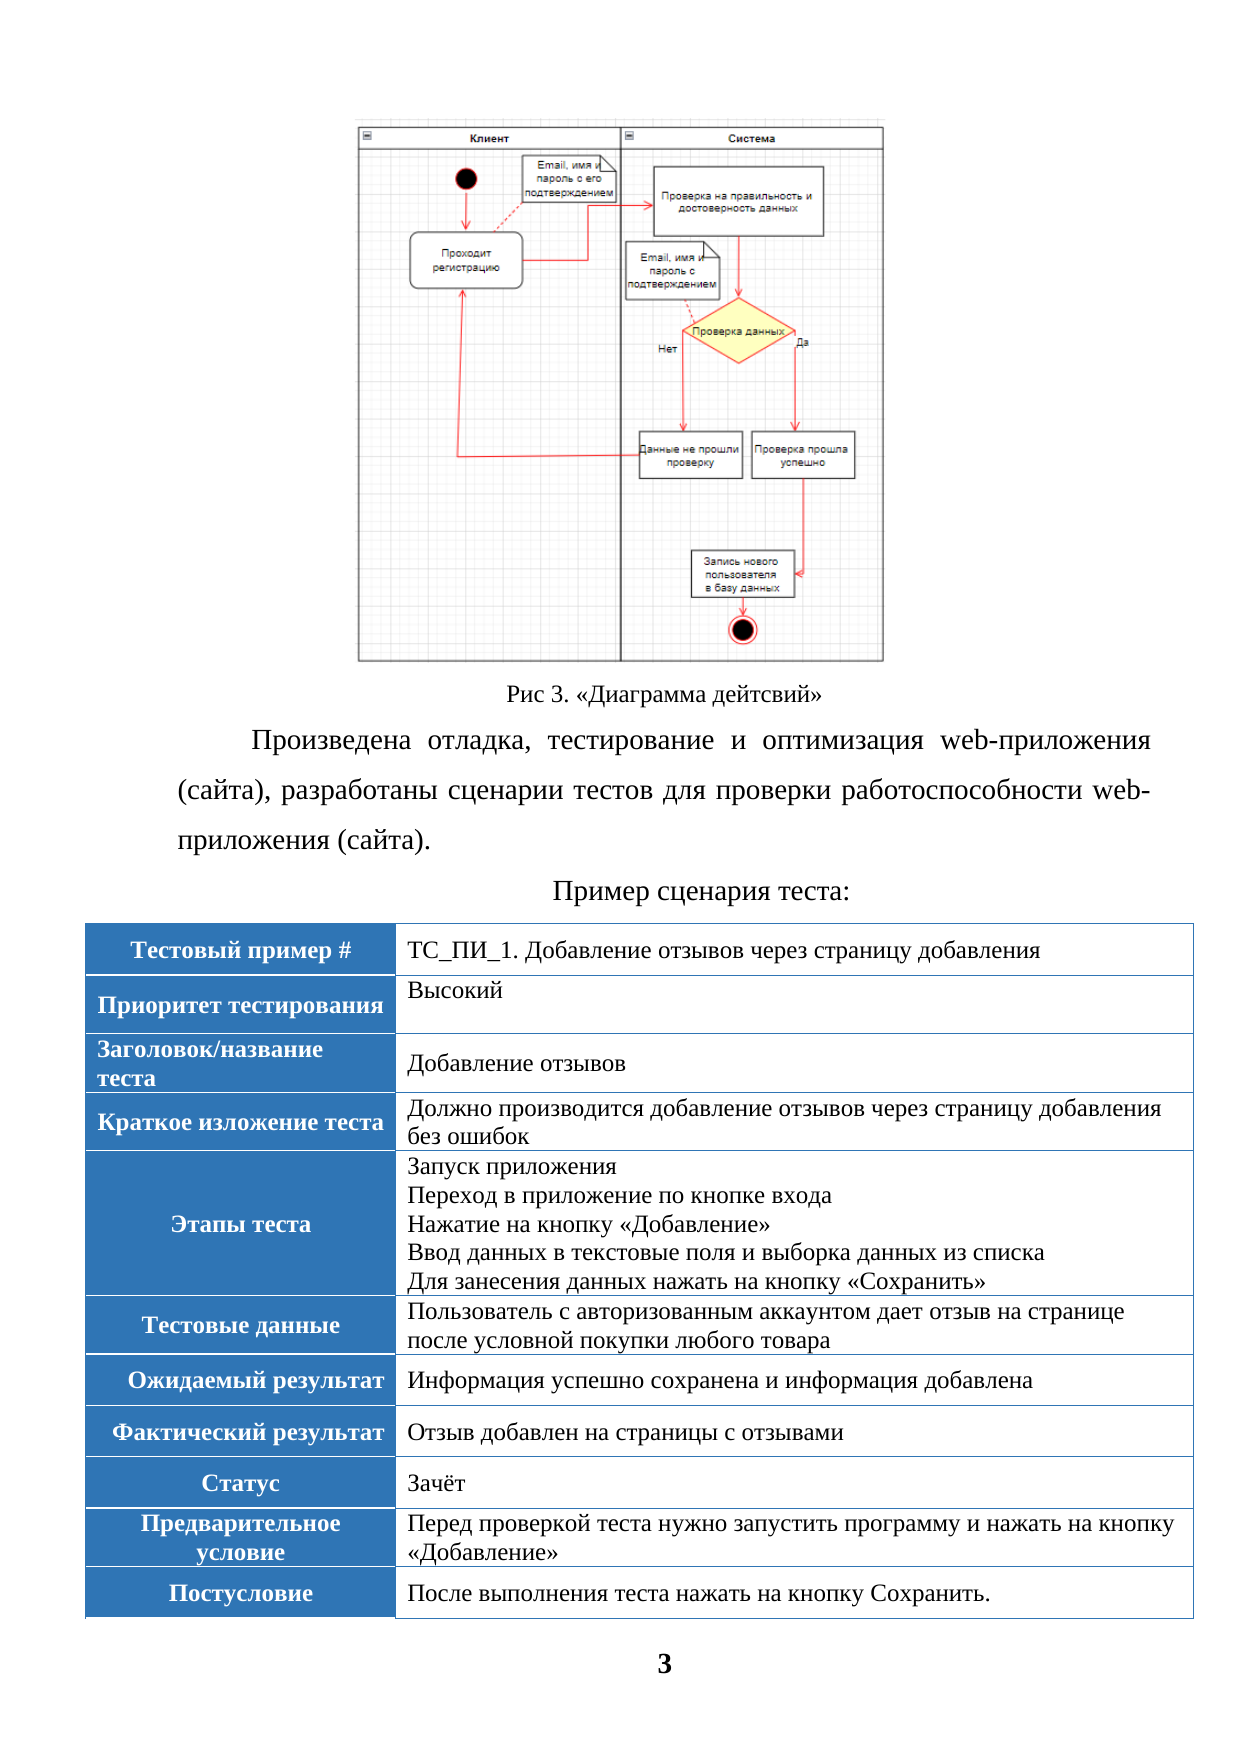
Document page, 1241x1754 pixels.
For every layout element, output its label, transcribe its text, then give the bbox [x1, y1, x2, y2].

picture [354, 118, 886, 663]
table_cell Статус [86, 1457, 395, 1507]
table_cell Зачёт [396, 1457, 1193, 1507]
table_cell Ожидаемый результат [86, 1355, 395, 1405]
table_cell Перед проверкой теста нужно запустить программу и нажать на кнопку «Добавление» [396, 1509, 1193, 1566]
table_cell Отзыв добавлен на страницы с отзывами [396, 1406, 1193, 1456]
table_cell Запуск приложения Переход в приложение по кнопке входа Нажатие на кнопку «Добавление» Ввод данных в текстовые поля и выборка данных из списка Для занесения данных нажать на кнопку «Сохранить» [396, 1151, 1193, 1295]
table_cell Информация успешно сохранена и информация добавлена [396, 1355, 1193, 1405]
table_header Тестовый пример # [86, 924, 395, 974]
table_cell Пользователь с авторизованным аккаунтом дает отзыв на странице после условной покупки любого товара [396, 1296, 1193, 1353]
text Произведена отладка, тестирование и оптимизация web-приложения (сайта), разработаны сценарии тестов для проверки работоспособности web-приложения (сайта). [177, 722, 1152, 856]
table_header ТС_ПИ_1. Добавление отзывов через страницу добавления [396, 924, 1193, 974]
table_cell Постусловие [86, 1567, 395, 1617]
table_cell После выполнения теста нажать на кнопку Сохранить. [396, 1567, 1193, 1617]
table_cell Краткое изложение теста [86, 1093, 395, 1150]
table_cell Приоритет тестирования [86, 976, 395, 1033]
table_cell Этапы теста [86, 1151, 395, 1295]
table_cell Высокий [396, 976, 1193, 1033]
table_cell Предварительное условие [86, 1509, 395, 1566]
text Пример сценария теста: [177, 873, 1152, 906]
table_cell Заголовок/название теста [86, 1034, 395, 1092]
table_cell Добавление отзывов [396, 1034, 1193, 1092]
table_cell Должно производится добавление отзывов через страницу добавления без ошибок [396, 1093, 1193, 1150]
text Рис 3. «Диаграмма дейтсвий» [177, 679, 1152, 707]
table_cell Фактический результат [86, 1406, 395, 1456]
table_cell Тестовые данные [86, 1296, 395, 1353]
